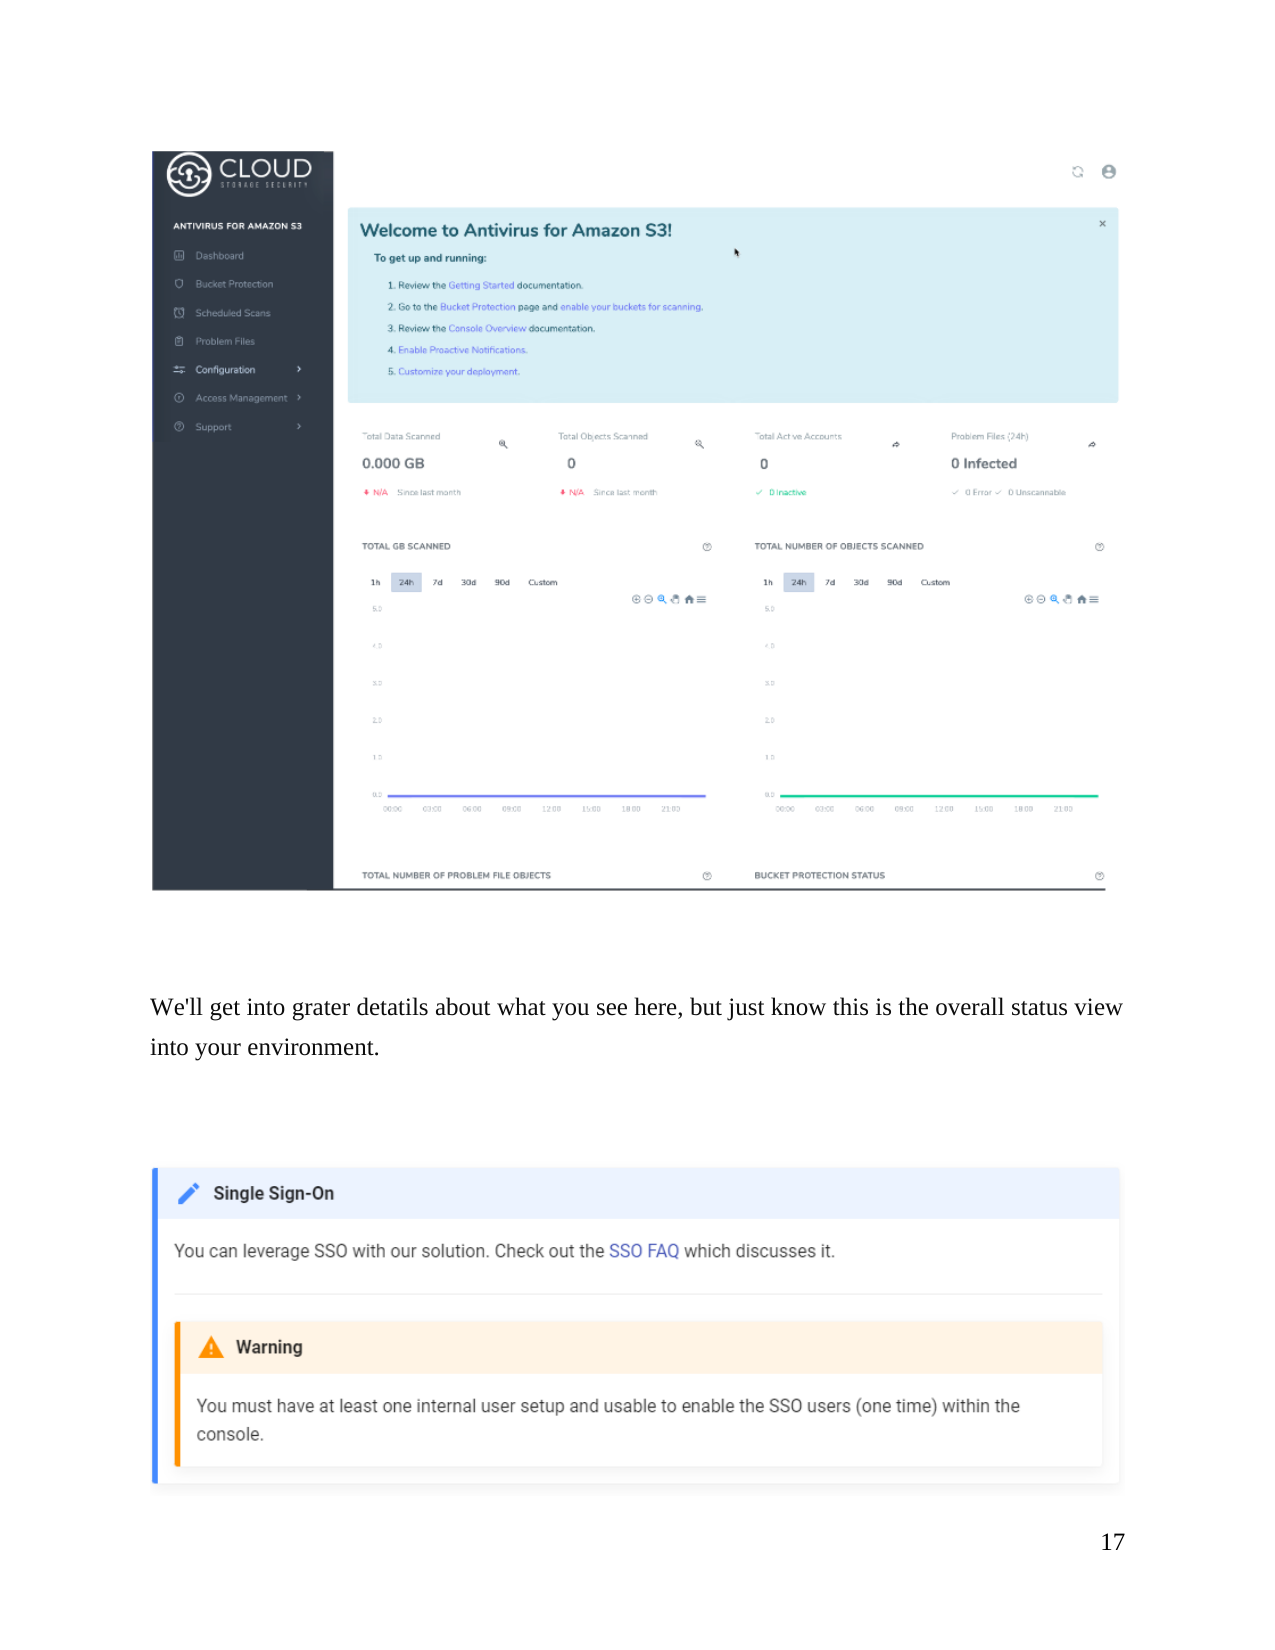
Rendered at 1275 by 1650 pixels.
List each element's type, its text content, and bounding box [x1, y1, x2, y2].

picture [150, 1159, 1125, 1496]
text We'll get into grater detatils about what you see here, but just know this is the overall status view into your environment. [150, 1021, 1125, 1061]
picture [150, 150, 1125, 894]
